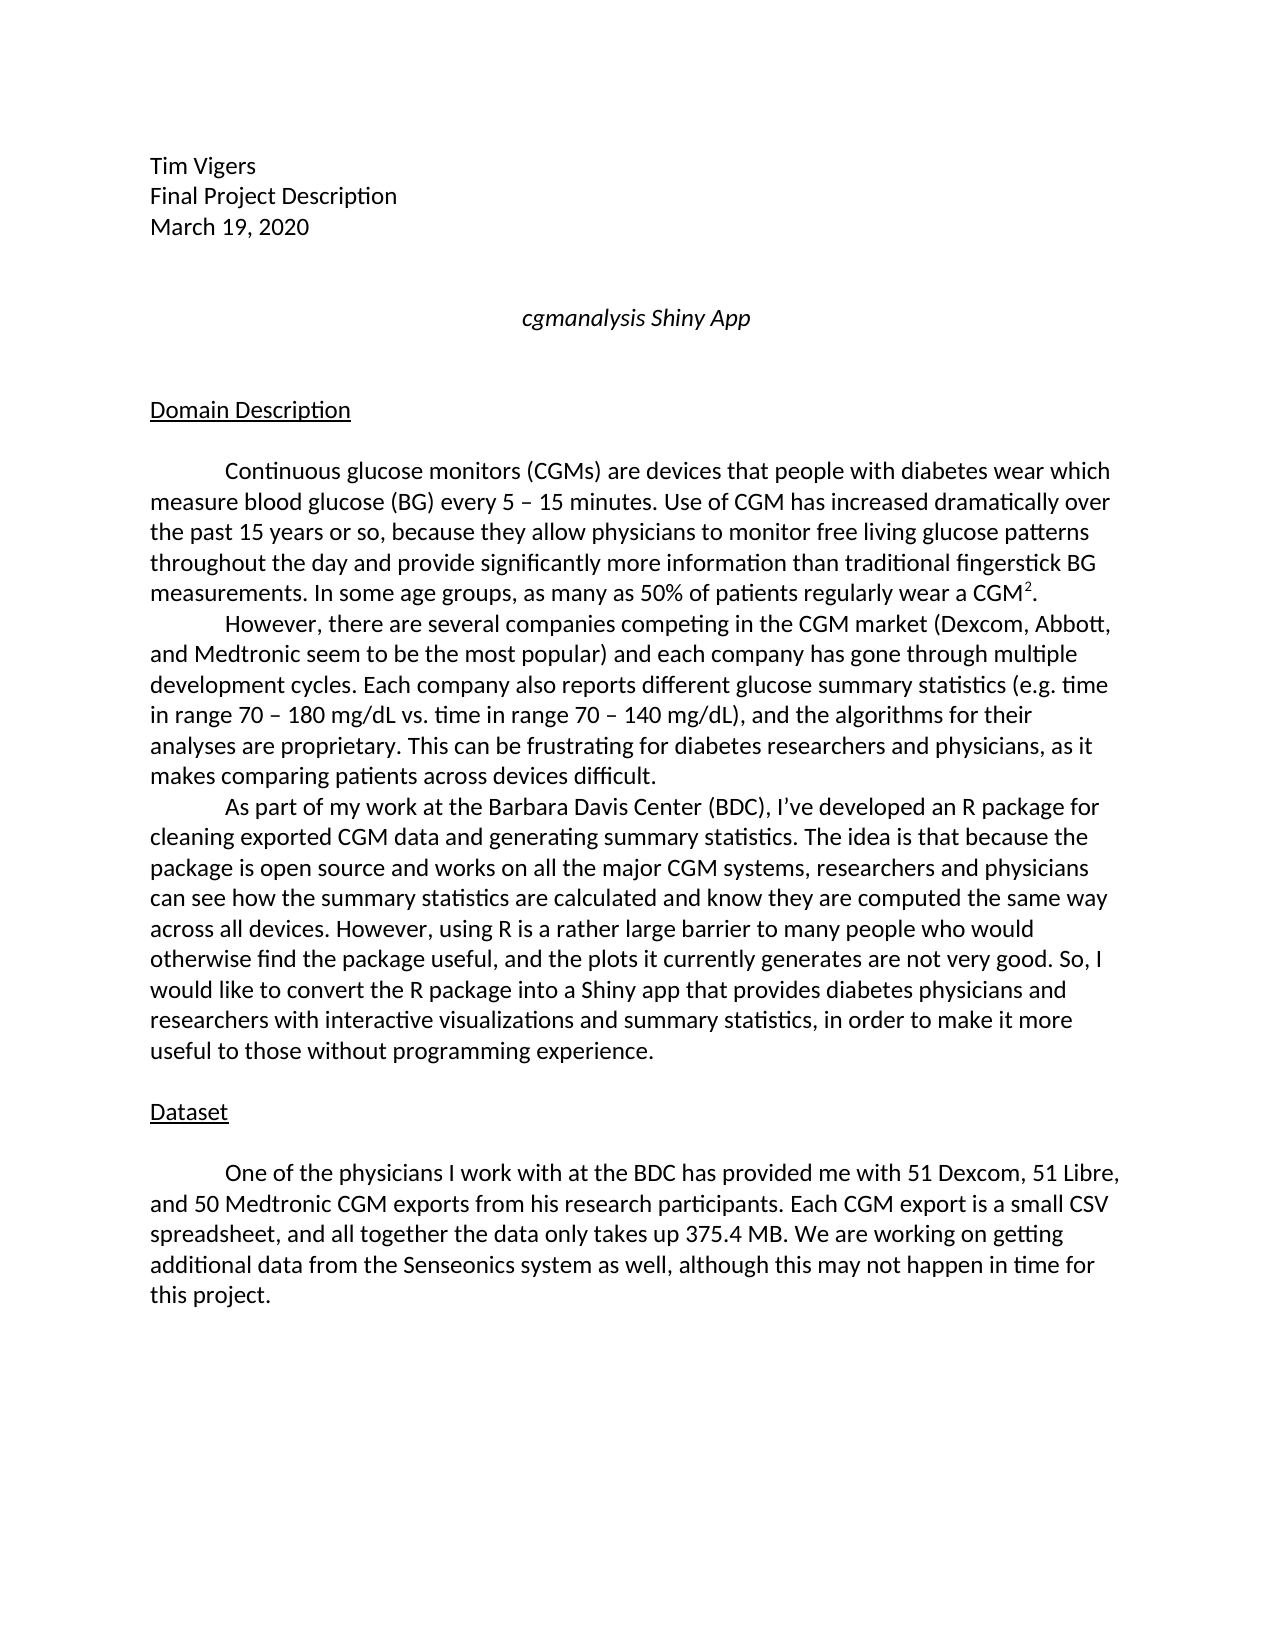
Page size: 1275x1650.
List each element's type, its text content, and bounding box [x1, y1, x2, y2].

text Domain Description [150, 394, 1125, 425]
text As part of my work at the Barbara Davis Center (BDC), I’ve developed an R package for cleaning exported CGM data and generating summary statistics. The idea is that because the package is open source and works on all the major CGM systems, researchers and physicians can see how the summary statistics are calculated and know they are computed the same way across all devices. However, using R is a rather large barrier to many people who would otherwise find the package useful, and the plots it currently generates are not very good. So, I would like to convert the R package into a Shiny app that provides diabetes physicians and researchers with interactive visualizations and summary statistics, in order to make it more useful to those without programming experience. [150, 791, 1125, 1066]
text Continuous glucose monitors (CGMs) are devices that people with diabetes wear which measure blood glucose (BG) every 5 – 15 minutes. Use of CGM has increased dramatically over the past 15 years or so, because they allow physicians to monitor free living glucose patterns throughout the day and provide significantly more information than traditional fingerstick BG measurements. In some age groups, as many as 50% of patients regularly wear a CGM2. [150, 455, 1125, 608]
text Final Project Description [150, 181, 1125, 211]
text However, there are several companies competing in the CGM market (Dexcom, Abbott, and Medtronic seem to be the most popular) and each company has gone through multiple development cycles. Each company also reports different glucose summary statistics (e.g. time in range 70 – 180 mg/dL vs. time in range 70 – 140 mg/dL), and the algorithms for their analyses are proprietary. This can be frustrating for diabetes researchers and physicians, as it makes comparing patients across devices difficult. [150, 608, 1125, 791]
text cgmanalysis Shiny App [150, 303, 1125, 333]
text March 19, 2020 [150, 211, 1125, 242]
text Dataset [150, 1096, 1125, 1127]
text One of the physicians I work with at the BDC has provided me with 51 Dexcom, 51 Libre, and 50 Medtronic CGM exports from his research participants. Each CGM export is a small CSV spreadsheet, and all together the data only takes up 375.4 MB. We are working on getting additional data from the Senseonics system as well, although this may not happen in time for this project. [150, 1157, 1125, 1310]
text Tim Vigers [150, 150, 1125, 181]
